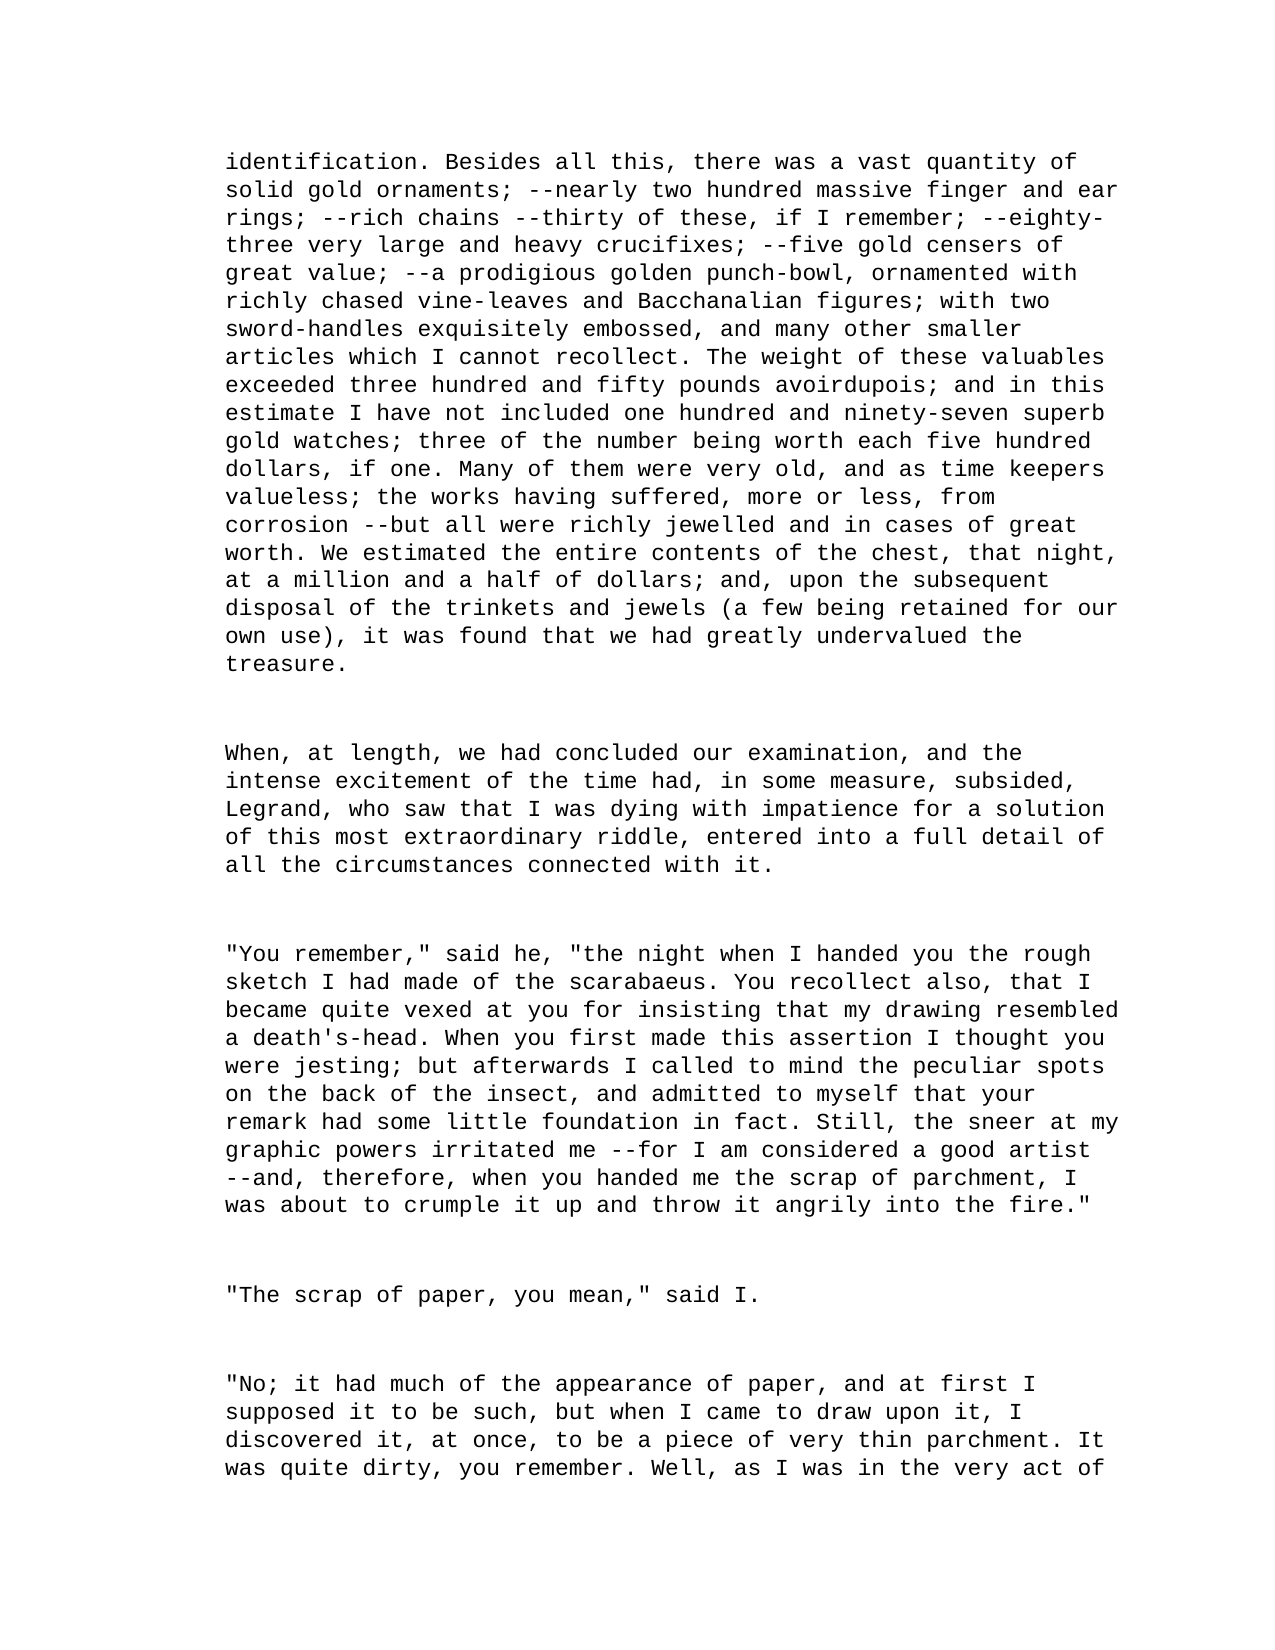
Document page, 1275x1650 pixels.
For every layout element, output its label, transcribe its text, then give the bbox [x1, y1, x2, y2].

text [225, 1372, 1125, 1482]
text "You remember," said he, "the night when I handed you the rough sketch I had made of the scarabaeus. You recollect also, that I became quite vexed at you for insisting that my drawing resembled a death's-head. When you first made this assertion I thought you were jesting; but afterwards I called to mind the peculiar spots on the back of the insect, and admitted to myself that your remark had some little foundation in fact. Still, the sneer at my graphic powers irritated me --for I am considered a good artist --and, therefore, when you handed me the scrap of parchment, I was about to crumple it up and throw it angrily into the fire." [225, 942, 1125, 1220]
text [225, 150, 1125, 678]
text When, at length, we had concluded our examination, and the intense excitement of the time had, in some measure, subsided, Legrand, who saw that I was dying with impatience for a solution of this most extraordinary riddle, entered into a full detail of all the circumstances connected with it. [225, 742, 1125, 879]
text "The scrap of paper, you mean," said I. [225, 1283, 1125, 1309]
